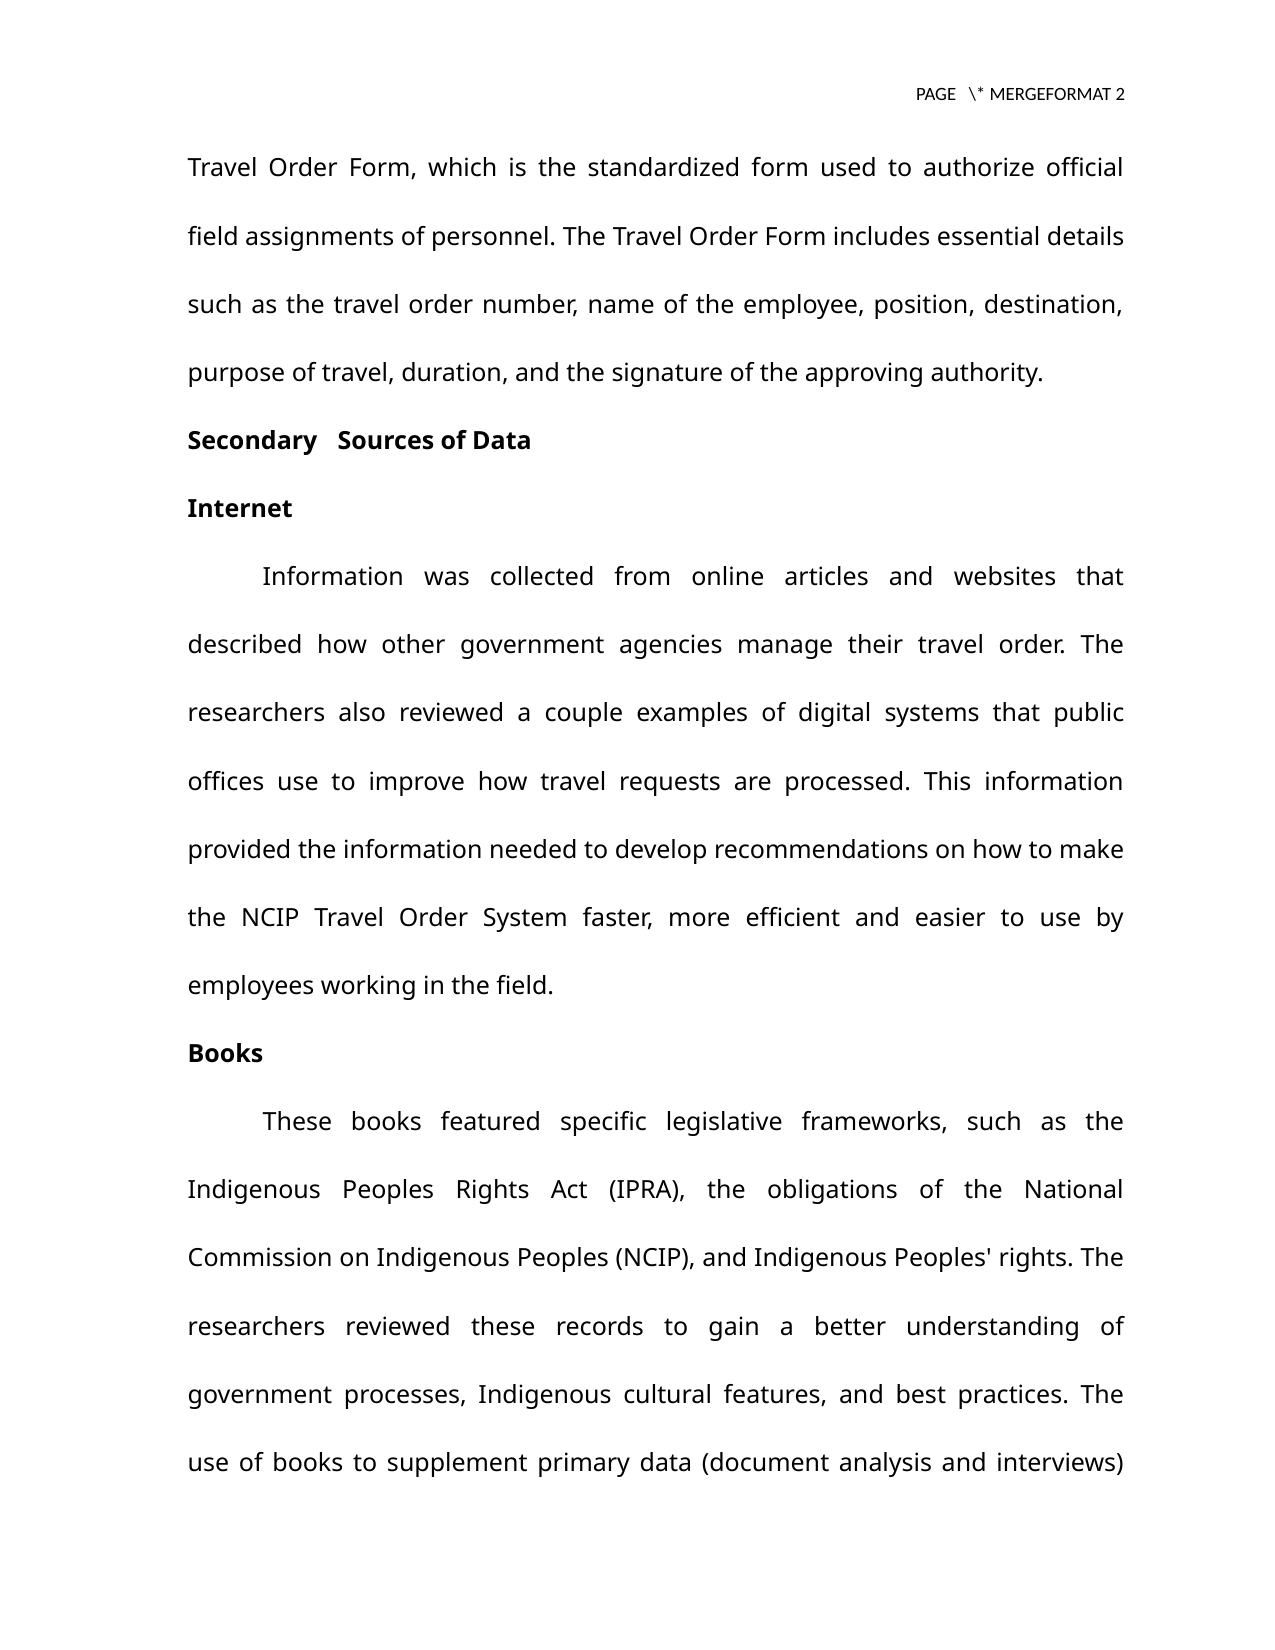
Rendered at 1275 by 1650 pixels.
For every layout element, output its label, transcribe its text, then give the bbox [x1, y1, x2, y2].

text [187, 1104, 1125, 1478]
text Internet [187, 491, 1125, 525]
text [187, 150, 1125, 388]
text Books [187, 1036, 1125, 1070]
text Secondary Sources of Data [187, 422, 1125, 457]
text Information was collected from online articles and websites that described how other government agencies manage their travel order. The researchers also reviewed a couple examples of digital systems that public offices use to improve how travel requests are processed. This information provided the information needed to develop recommendations on how to make the NCIP Travel Order System faster, more efficient and easier to use by employees working in the field. [187, 559, 1125, 1002]
